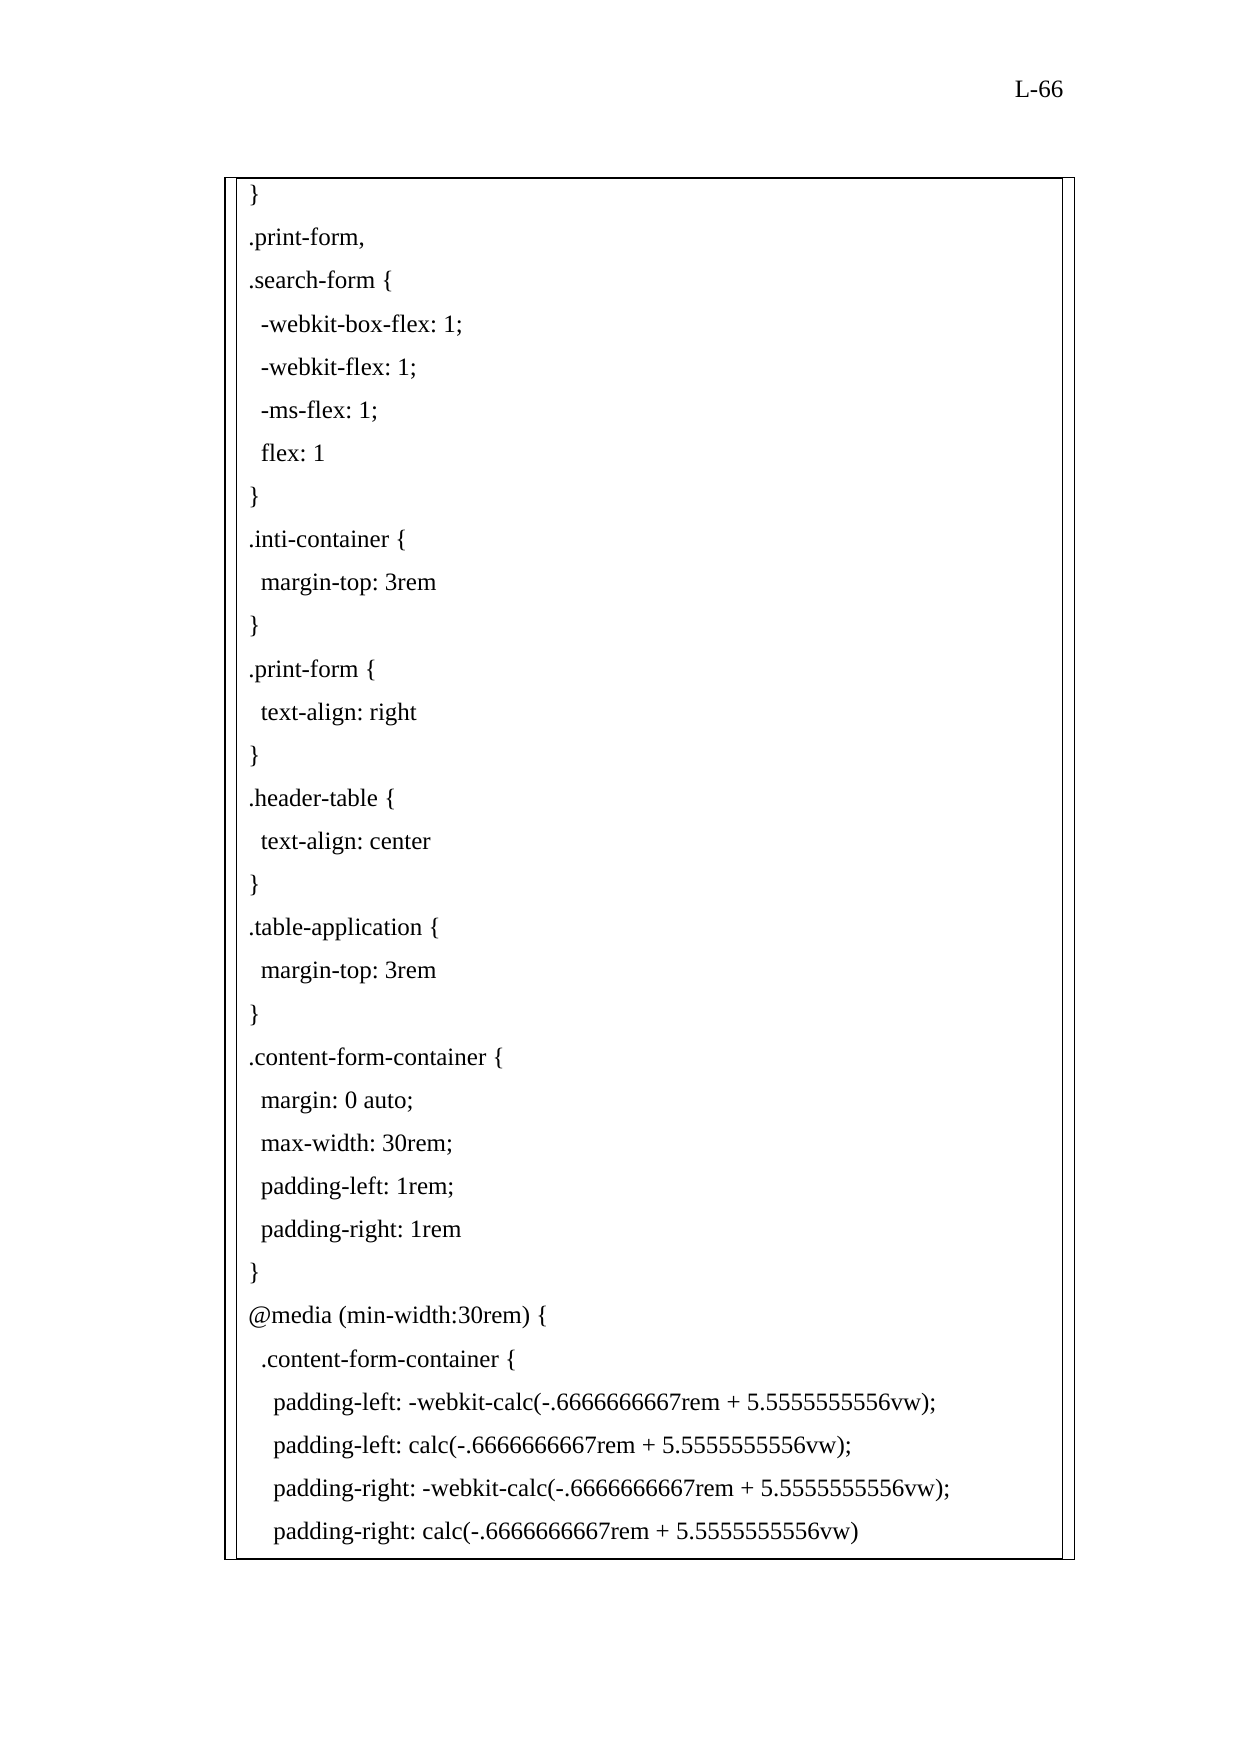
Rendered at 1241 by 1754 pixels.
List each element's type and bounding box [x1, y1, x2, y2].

table_header [237, 179, 1062, 1558]
table_header [226, 178, 236, 1559]
table_header [1063, 178, 1074, 1559]
